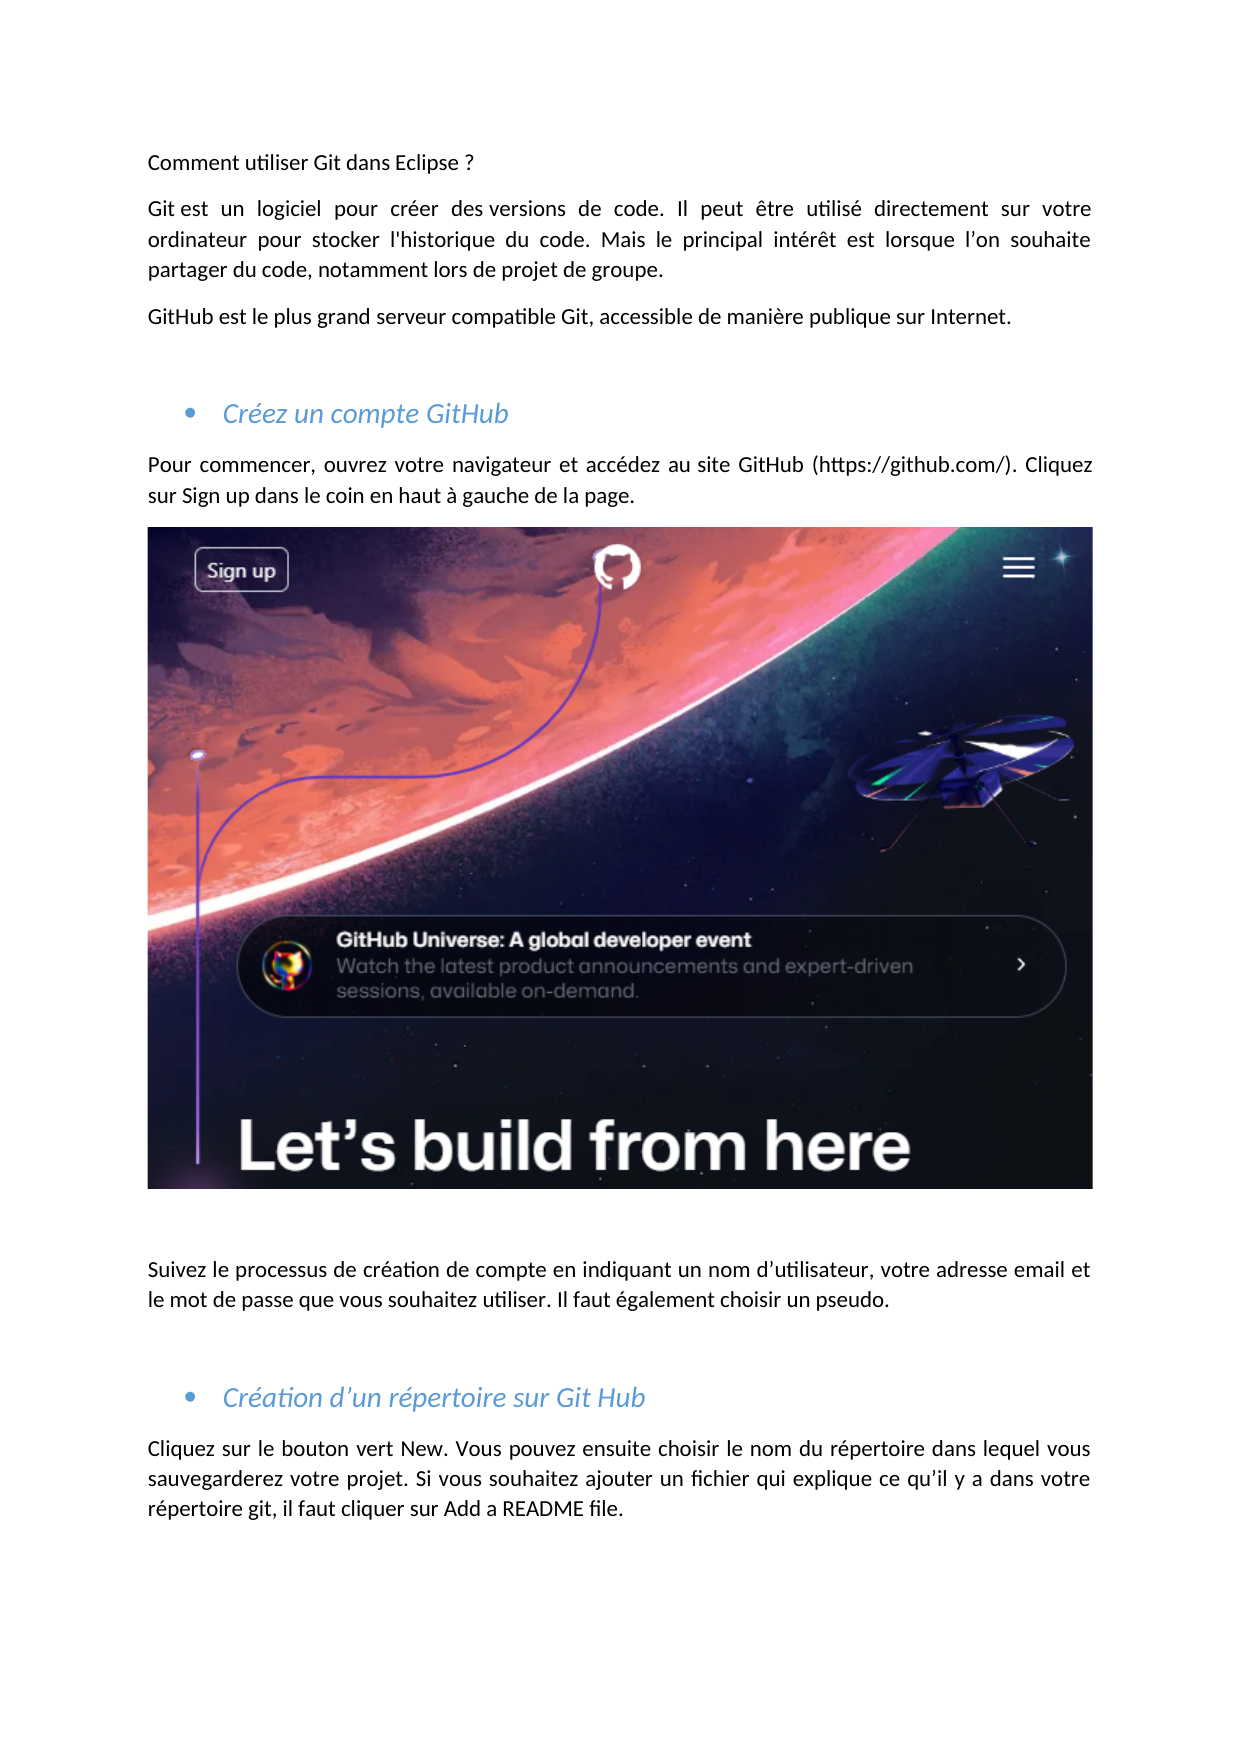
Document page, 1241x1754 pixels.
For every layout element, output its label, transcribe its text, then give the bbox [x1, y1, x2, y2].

subtitle Créez un compte GitHub [185, 396, 1093, 431]
subtitle Création d’un répertoire sur Git Hub [185, 1379, 1093, 1414]
text Cliquez sur le bouton vert New. Vous pouvez ensuite choisir le nom du répertoire dans lequel vous sauvegarderez votre projet. Si vous souhaitez ajouter un fichier qui explique ce qu’il y a dans votre répertoire git, il faut cliquer sur Add a README file. [148, 1434, 1093, 1522]
text Pour commencer, ouvrez votre navigateur et accédez au site GitHub (https://github.com/). Cliquez sur Sign up dans le coin en haut à gauche de la page. [148, 451, 1093, 509]
text Suivez le processus de création de compte en indiquant un nom d’utilisateur, votre adresse email et le mot de passe que vous souhaitez utiliser. Il faut également choisir un pseudo. [148, 1255, 1093, 1313]
text Git est un logiciel pour créer des versions de code. Il peut être utilisé directement sur votre ordinateur pour stocker l'historique du code. Mais le principal intérêt est lorsque l’on souhaite partager du code, notamment lors de projet de groupe. [148, 194, 1093, 283]
text Comment utiliser Git dans Eclipse ? [148, 148, 1093, 176]
text GitHub est le plus grand serveur compatible Git, accessible de manière publique sur Internet. [148, 302, 1093, 330]
picture [147, 527, 1093, 1189]
